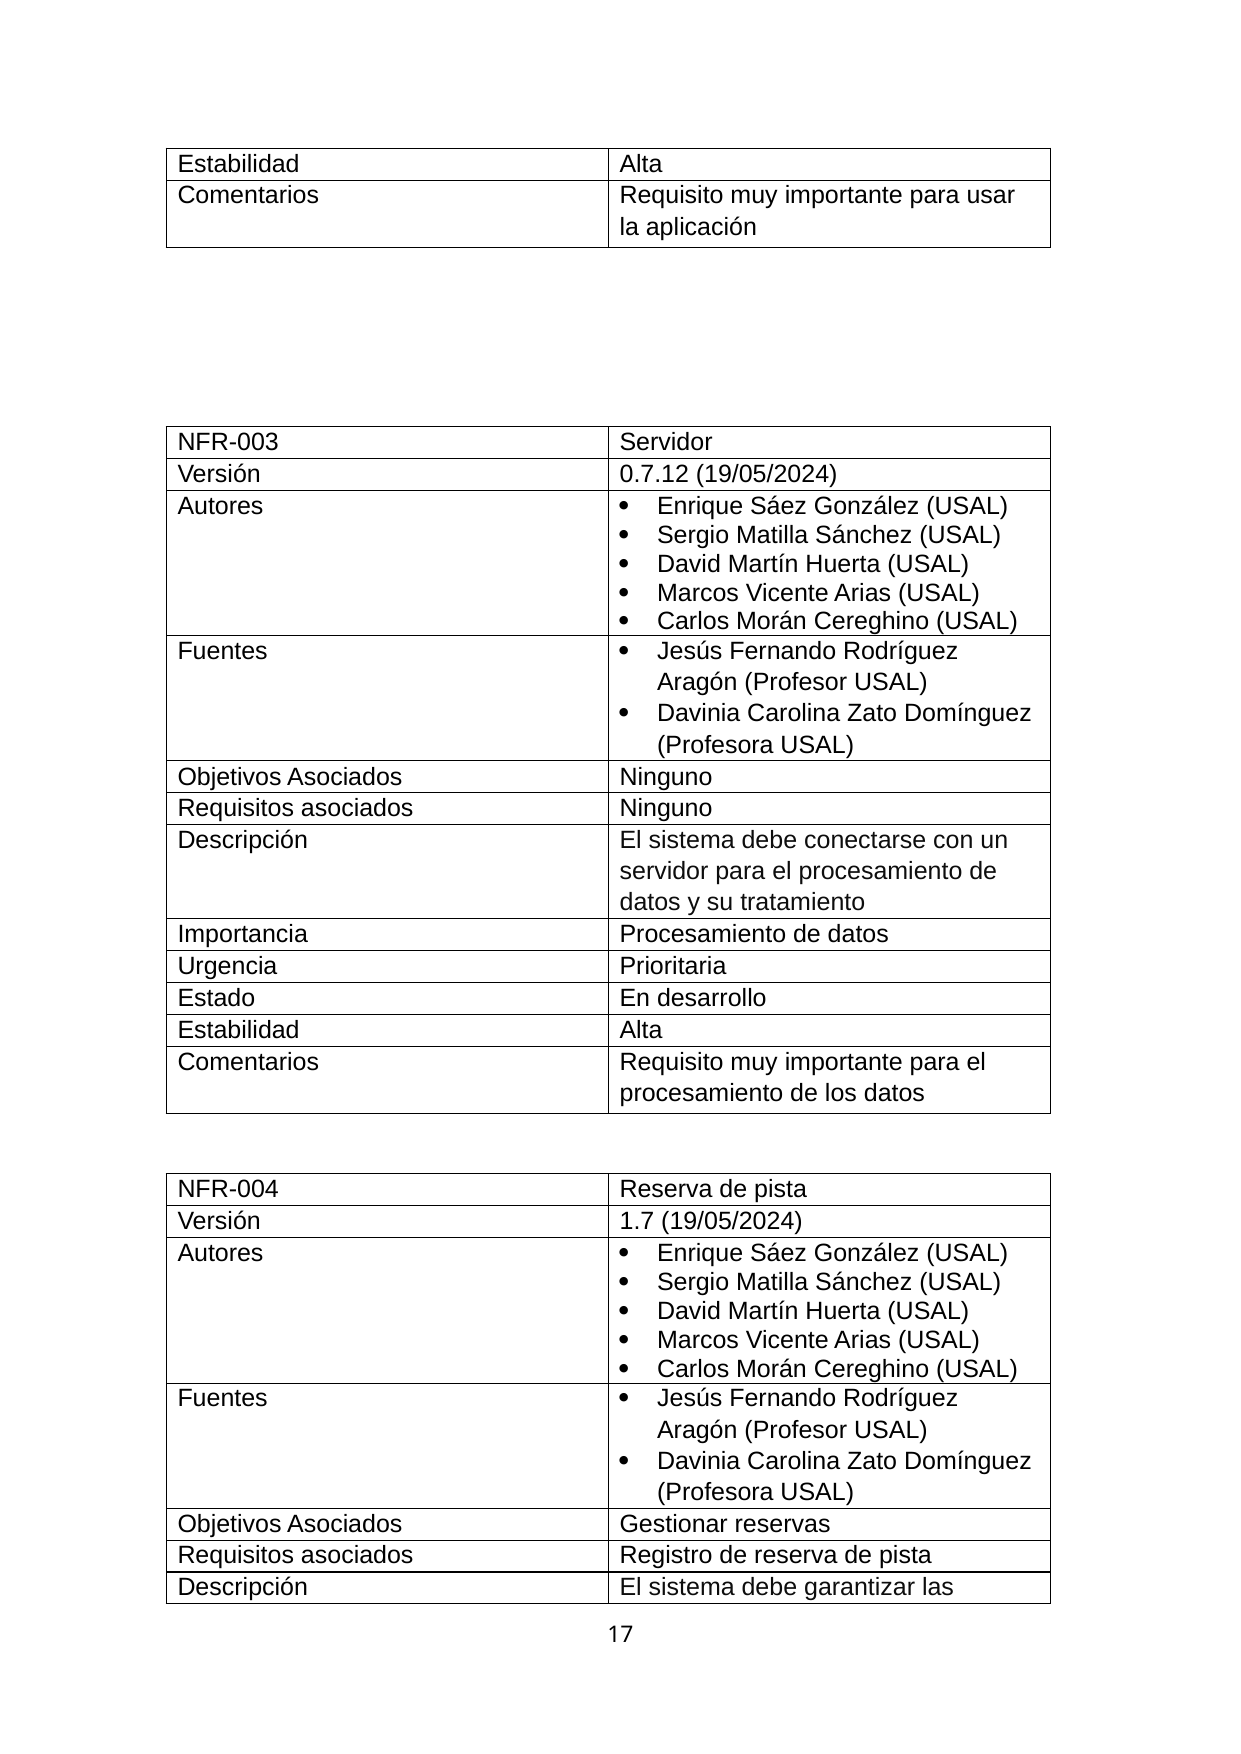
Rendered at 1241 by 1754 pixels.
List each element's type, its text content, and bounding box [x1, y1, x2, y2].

table_header NFR-003 [167, 427, 608, 458]
table_cell Objetivos Asociados [167, 761, 608, 792]
table_header Reserva de pista [609, 1174, 1050, 1205]
table_cell El sistema debe conectarse con un servidor para el procesamiento de datos y su tratamiento [609, 825, 1050, 918]
table_cell Estado [167, 983, 608, 1014]
table_cell En desarrollo [609, 983, 1050, 1014]
table_cell Alta [609, 1015, 1050, 1046]
table_cell Descripción [167, 1573, 608, 1603]
table_cell Registro de reserva de pista [609, 1541, 1050, 1571]
table_cell Fuentes [167, 636, 608, 760]
table_cell Objetivos Asociados [167, 1509, 608, 1539]
table_cell Requisito muy importante para usar la aplicación [609, 181, 1050, 247]
table_cell Comentarios [167, 1047, 608, 1113]
table_cell Gestionar reservas [609, 1509, 1050, 1539]
table_cell Ninguno [609, 761, 1050, 792]
table_cell Comentarios [167, 181, 608, 247]
table_cell Enrique Sáez González (USAL) Sergio Matilla Sánchez (USAL) David Martín Huerta (USAL) Marcos Vicente Arias (USAL) Carlos Morán Cereghino (USAL) [609, 491, 1050, 635]
table_cell Versión [167, 1206, 608, 1237]
table_cell Ninguno [609, 793, 1050, 824]
table_cell 1.7 (19/05/2024) [609, 1206, 1050, 1237]
table_cell Prioritaria [609, 951, 1050, 982]
table_cell 0.7.12 (19/05/2024) [609, 459, 1050, 490]
table_cell Fuentes [167, 1384, 608, 1508]
table_cell Alta [609, 149, 1050, 179]
table_cell Urgencia [167, 951, 608, 982]
table_cell Requisitos asociados [167, 1541, 608, 1571]
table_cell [609, 1573, 1050, 1603]
table_cell Estabilidad [167, 1015, 608, 1046]
table_cell Descripción [167, 825, 608, 918]
table_cell Autores [167, 1238, 608, 1382]
table_cell Jesús Fernando Rodríguez Aragón (Profesor USAL) Davinia Carolina Zato Domínguez (Profesora USAL) [609, 636, 1050, 760]
table_header NFR-004 [167, 1174, 608, 1205]
table_cell Jesús Fernando Rodríguez Aragón (Profesor USAL) Davinia Carolina Zato Domínguez (Profesora USAL) [609, 1384, 1050, 1508]
table_cell Estabilidad [167, 149, 608, 179]
table_cell Versión [167, 459, 608, 490]
table_cell Requisitos asociados [167, 793, 608, 824]
table_header Servidor [609, 427, 1050, 458]
table_cell Enrique Sáez González (USAL) Sergio Matilla Sánchez (USAL) David Martín Huerta (USAL) Marcos Vicente Arias (USAL) Carlos Morán Cereghino (USAL) [609, 1238, 1050, 1382]
table_cell Procesamiento de datos [609, 919, 1050, 950]
table_cell Requisito muy importante para el procesamiento de los datos [609, 1047, 1050, 1113]
table_cell Importancia [167, 919, 608, 950]
table_cell Autores [167, 491, 608, 635]
